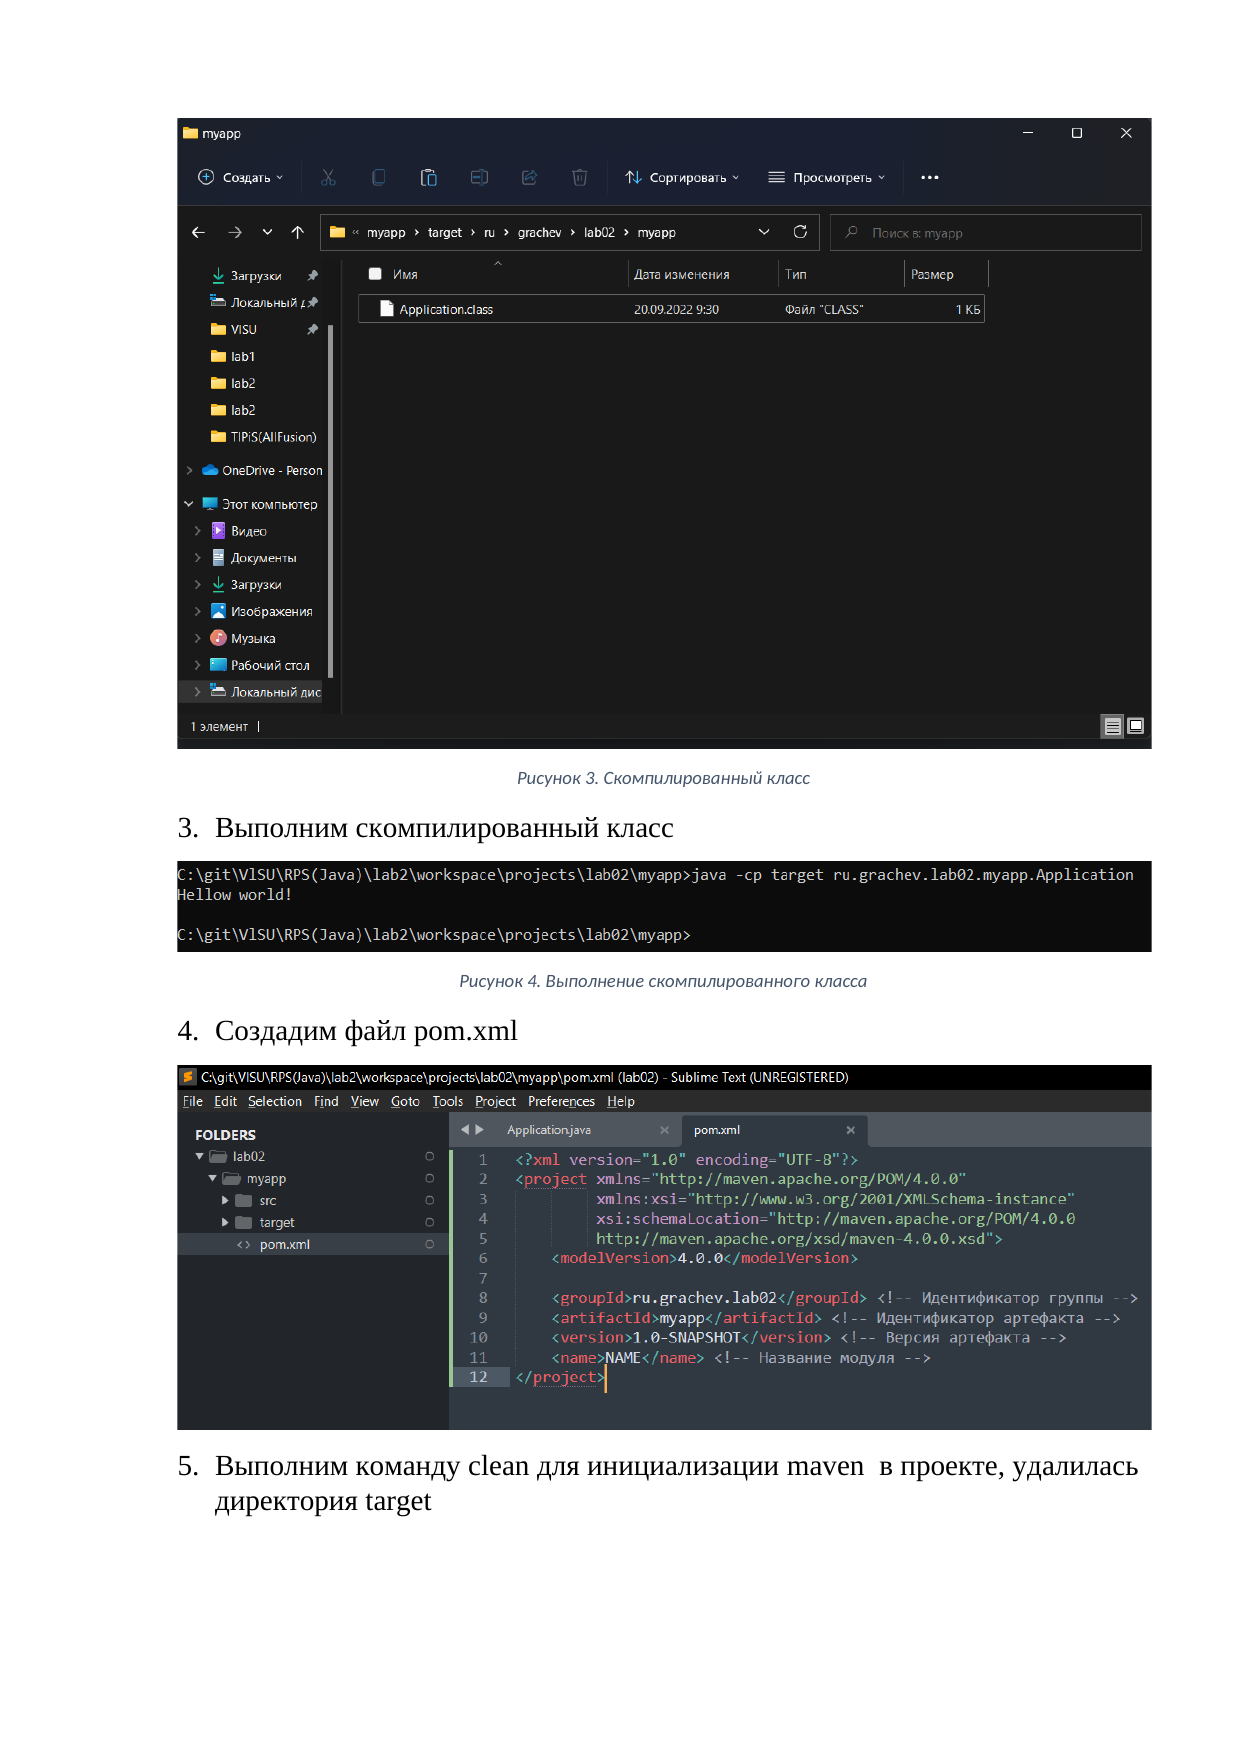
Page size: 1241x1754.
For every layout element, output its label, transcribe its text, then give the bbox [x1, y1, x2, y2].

text Рисунок 4. Выполнение скомпилированного класса [177, 969, 1152, 992]
picture [177, 1065, 1152, 1430]
list Выполним скомпилированный класс [177, 810, 1152, 843]
picture [177, 118, 1152, 749]
text Рисунок 3. Скомпилированный класс [177, 766, 1152, 789]
picture [177, 861, 1152, 952]
list Выполним команду clean для инициализации maven в проекте, удалилась директория target [177, 1448, 1152, 1516]
list Создадим файл pom.xml [177, 1013, 1152, 1047]
